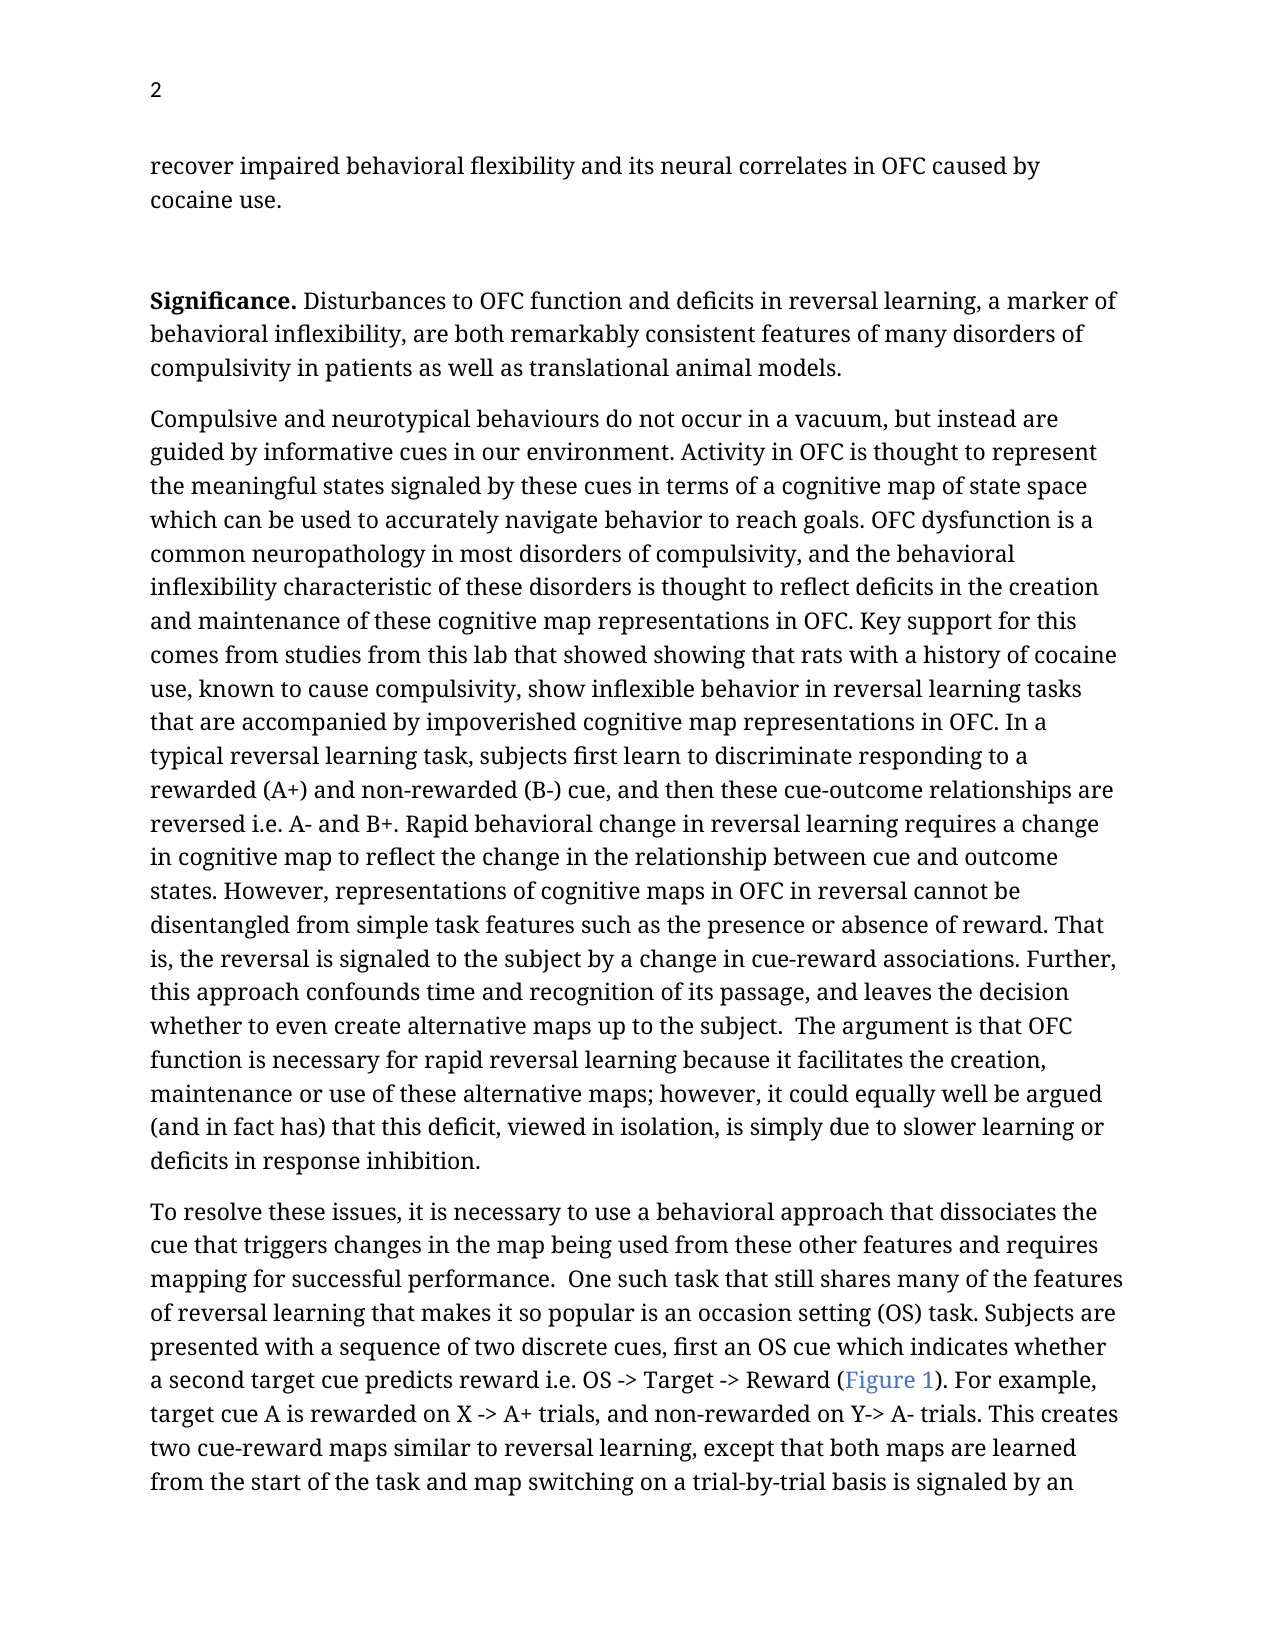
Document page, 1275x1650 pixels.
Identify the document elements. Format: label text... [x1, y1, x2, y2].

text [150, 150, 1125, 215]
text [150, 1195, 1125, 1497]
text Compulsive and neurotypical behaviours do not occur in a vacuum, but instead are guided by informative cues in our environment. Activity in OFC is thought to represent the meaningful states signaled by these cues in terms of a cognitive map of state space which can be used to accurately navigate behavior to reach goals. OFC dysfunction is a common neuropathology in most disorders of compulsivity, and the behavioral inflexibility characteristic of these disorders is thought to reflect deficits in the creation and maintenance of these cognitive map representations in OFC. Key support for this comes from studies from this lab that showed showing that rats with a history of cocaine use, known to cause compulsivity, show inflexible behavior in reversal learning tasks that are accompanied by impoverished cognitive map representations in OFC. In a typical reversal learning task, subjects first learn to discriminate responding to a rewarded (A+) and non-rewarded (B-) cue, and then these cue-outcome relationships are reversed i.e. A- and B+. Rapid behavioral change in reversal learning requires a change in cognitive map to reflect the change in the relationship between cue and outcome states. However, representations of cognitive maps in OFC in reversal cannot be disentangled from simple task features such as the presence or absence of reward. That is, the reversal is signaled to the subject by a change in cue-reward associations. Further, this approach confounds time and recognition of its passage, and leaves the decision whether to even create alternative maps up to the subject. The argument is that OFC function is necessary for rapid reversal learning because it facilitates the creation, maintenance or use of these alternative maps; however, it could equally well be argued (and in fact has) that this deficit, viewed in isolation, is simply due to slower learning or deficits in response inhibition. [150, 402, 1125, 1176]
text Significance. Disturbances to OFC function and deficits in reversal learning, a marker of behavioral inflexibility, are both remarkably consistent features of many disorders of compulsivity in patients as well as translational animal models. [150, 284, 1125, 383]
